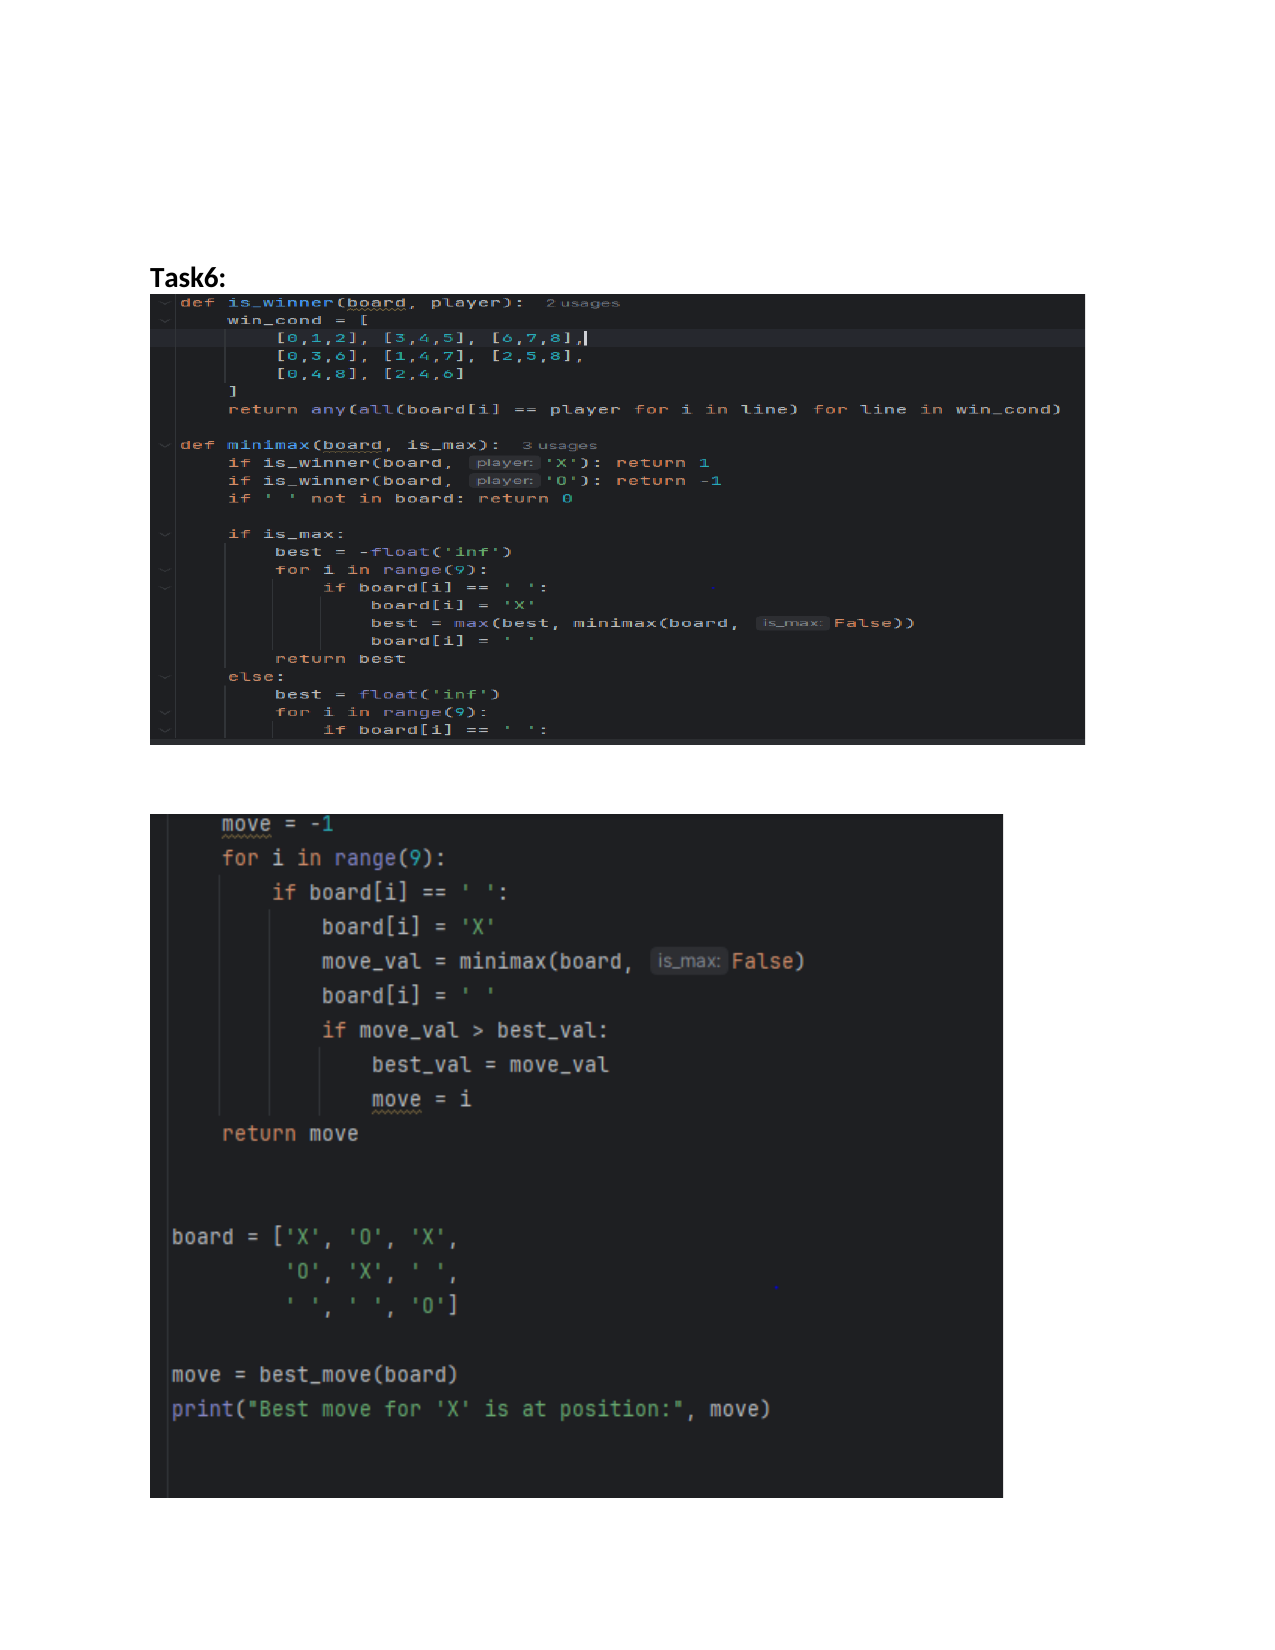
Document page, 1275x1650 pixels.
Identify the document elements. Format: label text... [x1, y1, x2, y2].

picture [150, 294, 1085, 745]
text Task6: [150, 259, 331, 294]
picture [150, 814, 1004, 1498]
